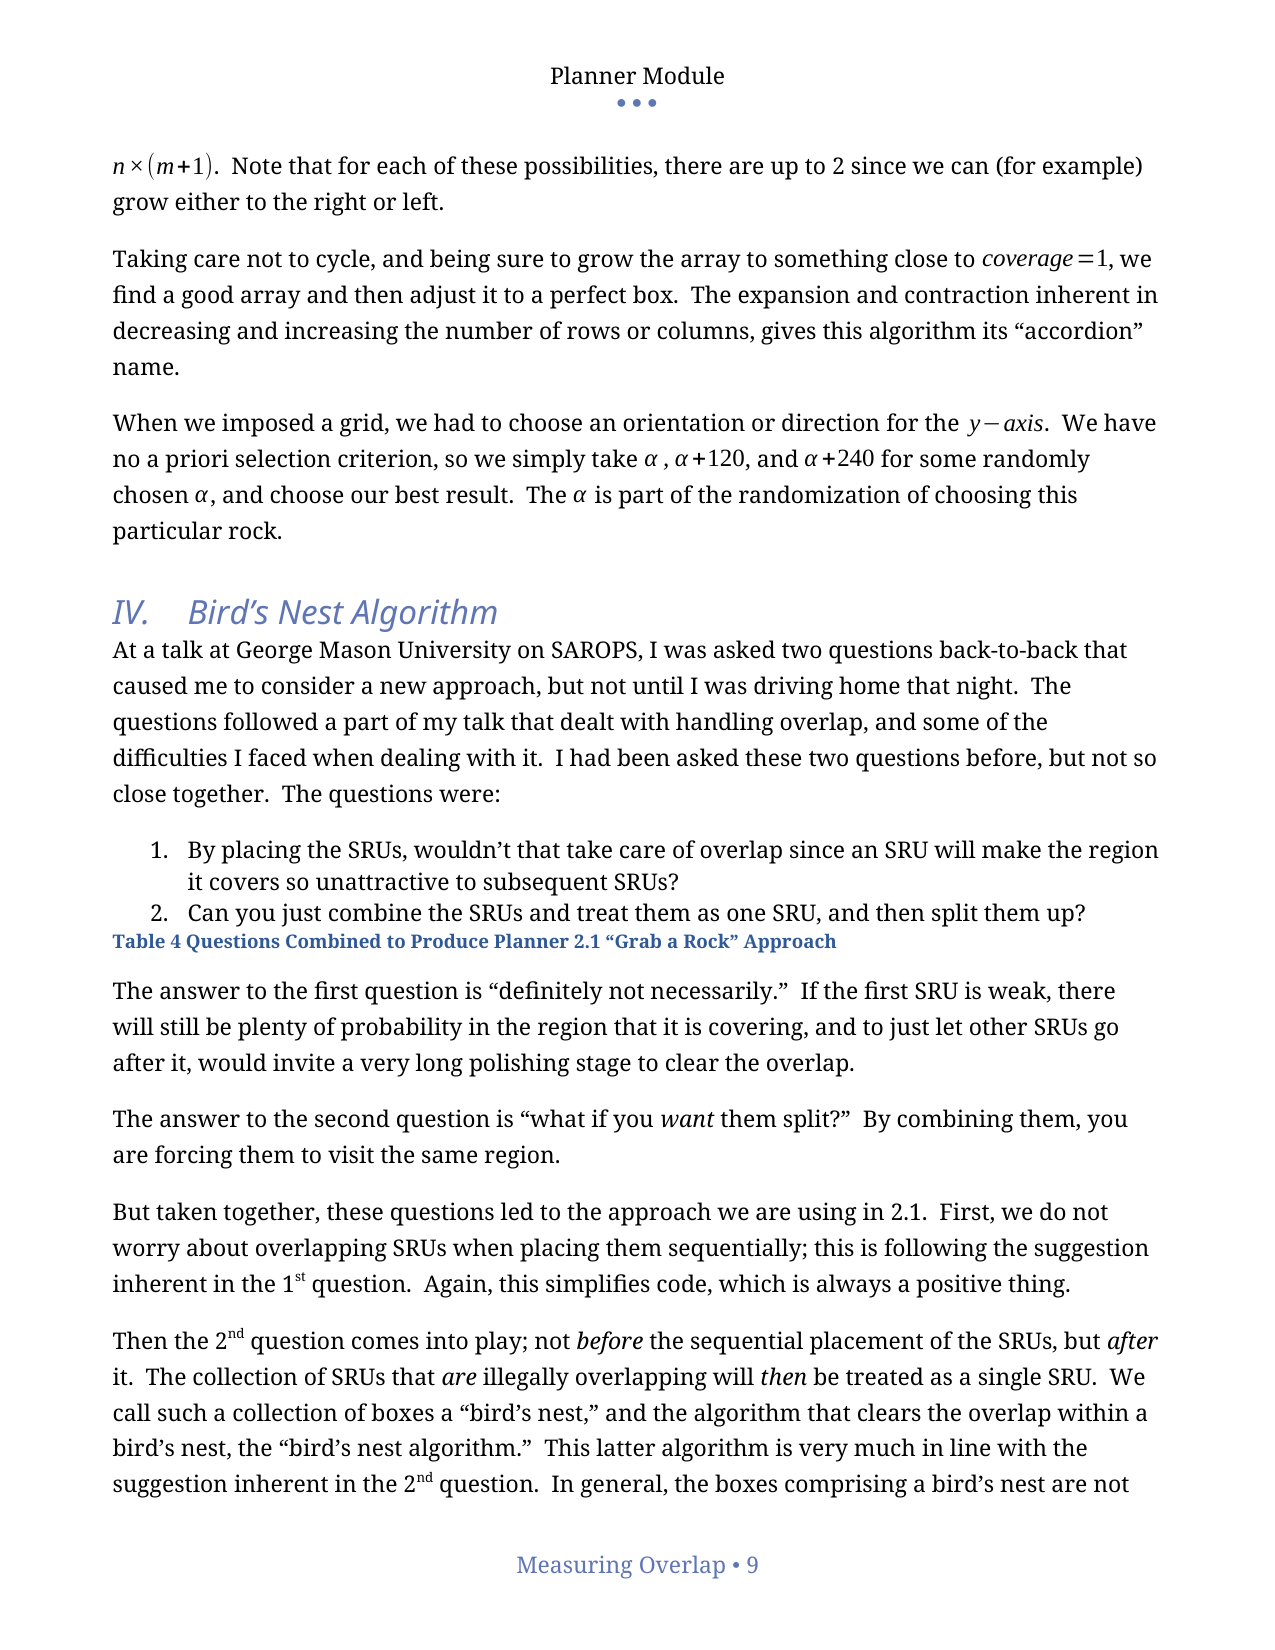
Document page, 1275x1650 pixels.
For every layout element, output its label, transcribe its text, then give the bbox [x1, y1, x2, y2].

text Taking care not to cycle, and being sure to grow the array to something close to , we find a good array and then adjust it to a perfect box. The expansion and contraction inherent in decreasing and increasing the number of rows or columns, gives this algorithm its “accordion” name. [112, 243, 1162, 382]
text The answer to the first question is “definitely not necessarily.” If the first SRU is weak, there will still be plenty of probability in the region that it is covering, and to just let other SRUs go after it, would invite a very long polishing stage to clear the overlap. [112, 974, 1162, 1078]
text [112, 150, 1162, 217]
text At a talk at George Mason University on SAROPS, I was asked two questions back-to-back that caused me to consider a new approach, but not until I was driving home that night. The questions followed a part of my talk that dealt with handling overlap, and some of the difficulties I faced when dealing with it. I had been asked these two questions before, but not so close together. The questions were: [112, 634, 1162, 809]
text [112, 1324, 1162, 1499]
list By placing the SRUs, wouldn’t that take care of overlap since an SRU will make the region it covers so unattractive to subsequent SRUs? [150, 834, 1162, 897]
text The answer to the second question is “what if you want them split?” By combining them, you are forcing them to visit the same region. [112, 1103, 1162, 1170]
text Table 4 Questions Combined to Produce Planner 2.1 “Grab a Rock” Approach [112, 928, 1162, 954]
text But taken together, these questions led to the approach we are using in 2.1. First, we do not worry about overlapping SRUs when placing them sequentially; this is following the suggestion inherent in the 1st question. Again, this simplifies code, which is always a positive thing. [112, 1196, 1162, 1299]
subtitle Bird’s Nest Algorithm [112, 588, 1162, 634]
text Can you just combine the SRUs and treat them as one SRU, and then split them up? [150, 897, 1162, 928]
text When we imposed a grid, we had to choose an orientation or direction for the . We have no a priori selection criterion, so we simply take , and for some randomly chosen , and choose our best result. The is part of the randomization of choosing this particular rock. [112, 407, 1162, 546]
